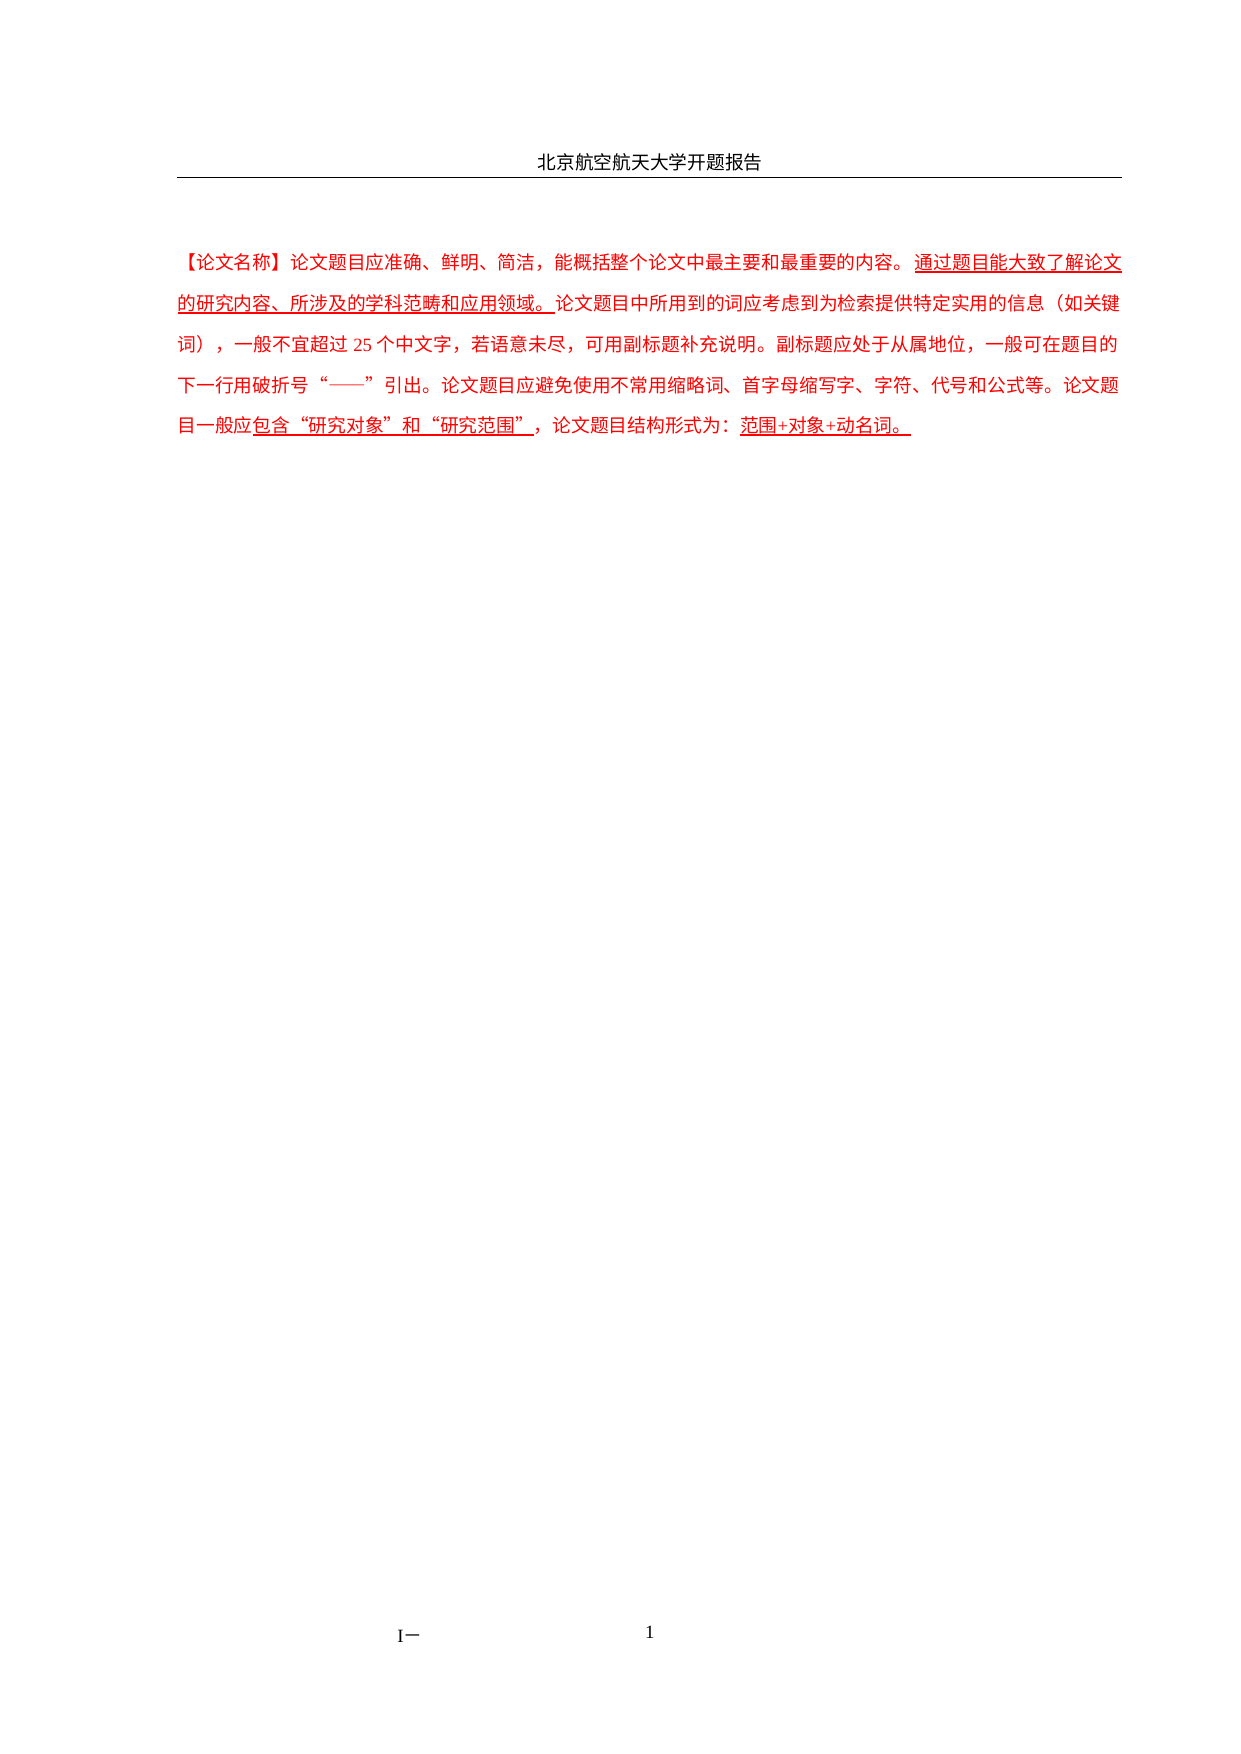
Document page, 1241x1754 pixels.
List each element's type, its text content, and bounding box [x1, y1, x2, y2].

text 【论文名称】论文题目应准确、鲜明、简洁，能概括整个论文中最主要和最重要的内容。通过题目能大致了解论文的研究内容、所涉及的学科范畴和应用领域。论文题目中所用到的词应考虑到为检索提供特定实用的信息（如关键词），一般不宜超过25个中文字，若语意未尽，可用副标题补充说明。副标题应处于从属地位，一般可在题目的下一行用破折号“——”引出。论文题目应避免使用不常用缩略词、首字母缩写字、字符、代号和公式等。论文题目一般应包含“研究对象”和“研究范围”，论文题目结构形式为：范围+对象+动名词。 [177, 248, 1122, 438]
